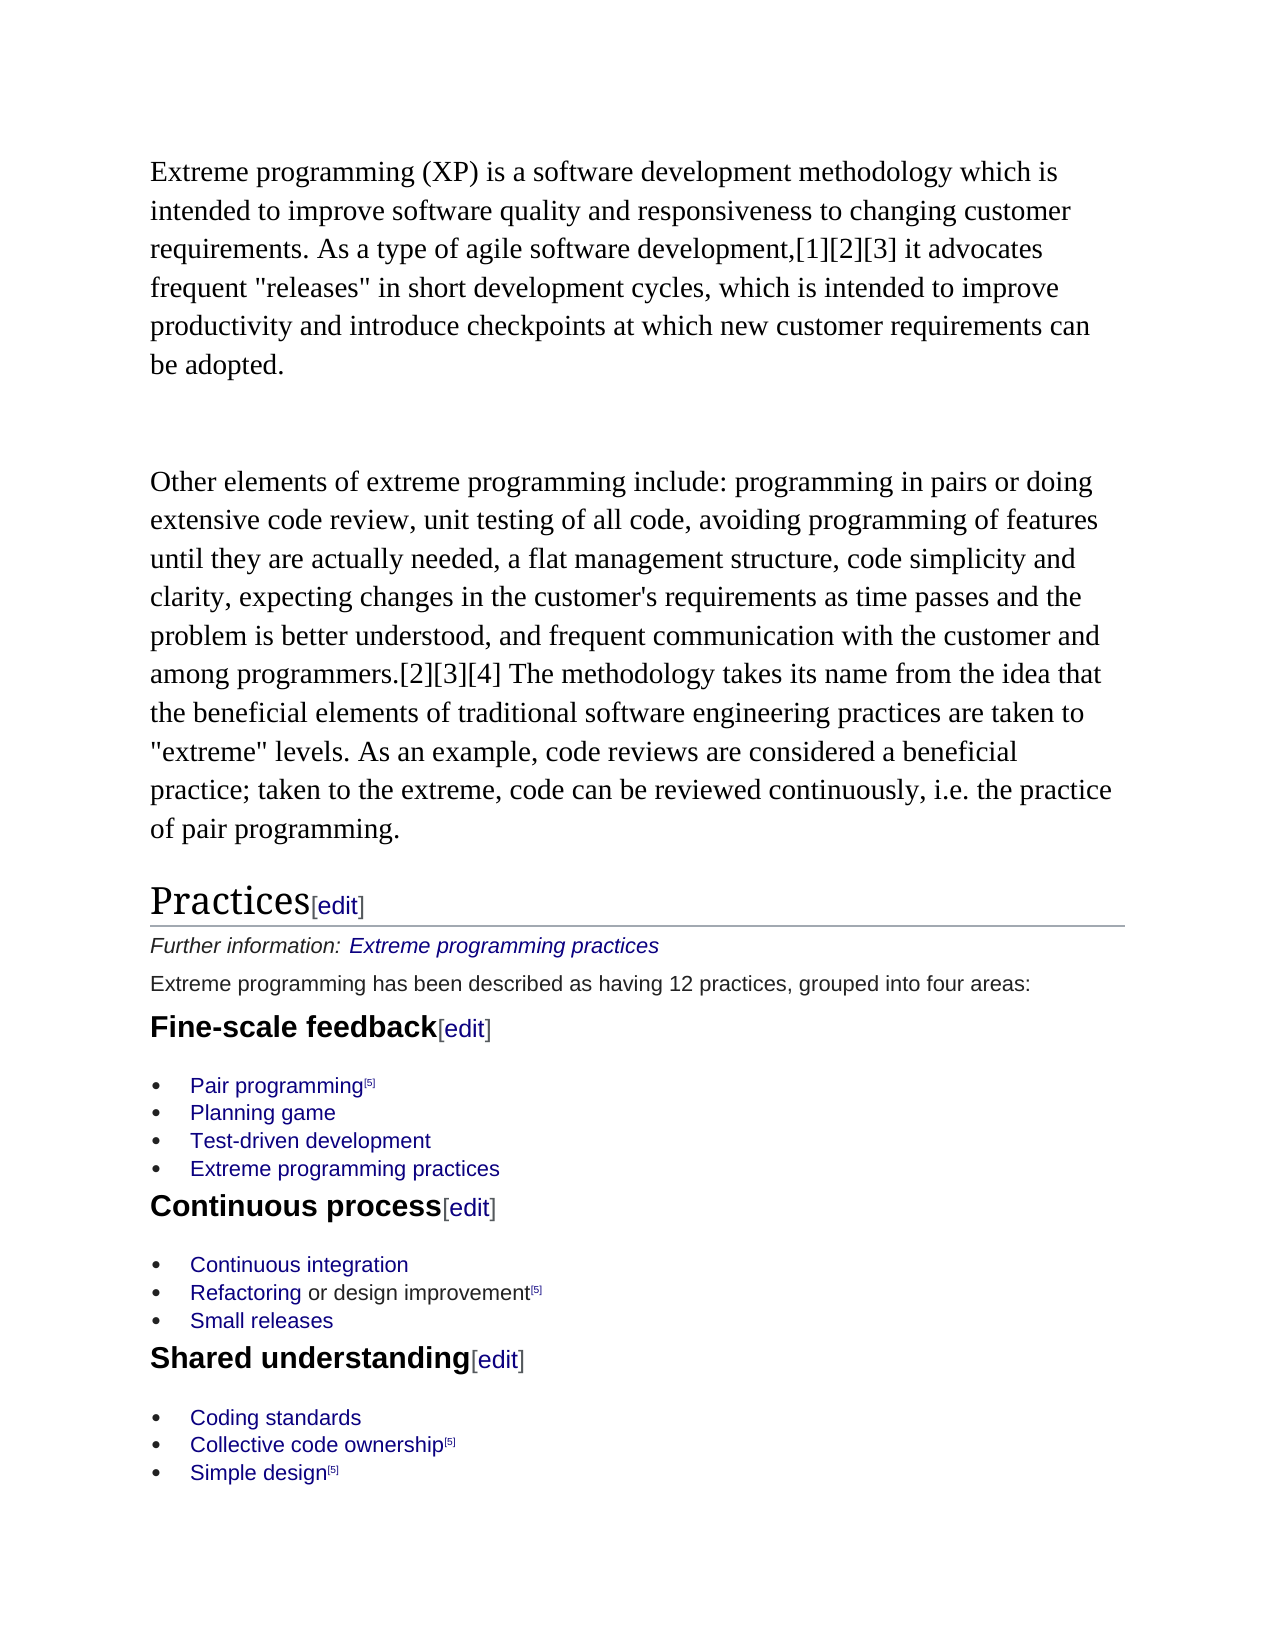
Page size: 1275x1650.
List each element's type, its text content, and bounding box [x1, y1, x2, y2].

list Refactoring or design improvement[5] [152, 1280, 1125, 1305]
list Test-driven development [152, 1128, 1125, 1153]
text Extreme programming (XP) is a software development methodology which is intended to improve software quality and responsiveness to changing customer requirements. As a type of agile software development,[1][2][3] it advocates frequent "releases" in short development cycles, which is intended to improve productivity and introduce checkpoints at which new customer requirements can be adopted. [150, 154, 1125, 380]
text Other elements of extreme programming include: programming in pairs or doing extensive code review, unit testing of all code, avoiding programming of features until they are actually needed, a flat management structure, code simplicity and clarity, expecting changes in the customer's requirements as time passes and the problem is better understood, and frequent communication with the customer and among programmers.[2][3][4] The methodology takes its name from the idea that the beneficial elements of traditional software engineering practices are taken to "extreme" levels. As an example, code reviews are considered a beneficial practice; taken to the extreme, code can be reviewed continuously, i.e. the practice of pair programming. [150, 464, 1125, 844]
text Further information: Extreme programming practices [150, 933, 1125, 958]
text Shared understanding[edit] [150, 1341, 1125, 1375]
list Pair programming[5] [152, 1073, 1125, 1098]
list Extreme programming practices [152, 1156, 1125, 1181]
list Collective code ownership[5] [152, 1432, 1125, 1457]
text Extreme programming has been described as having 12 practices, grouped into four areas: [150, 971, 1125, 996]
text Continuous process[edit] [150, 1188, 1125, 1223]
list Continuous integration [152, 1252, 1125, 1278]
list Simple design[5] [152, 1460, 1125, 1485]
text Practices[edit] [150, 874, 1125, 925]
list Planning game [152, 1100, 1125, 1126]
list Small releases [152, 1308, 1125, 1333]
list Coding standards [152, 1404, 1125, 1430]
text Fine-scale feedback[edit] [150, 1009, 1125, 1043]
